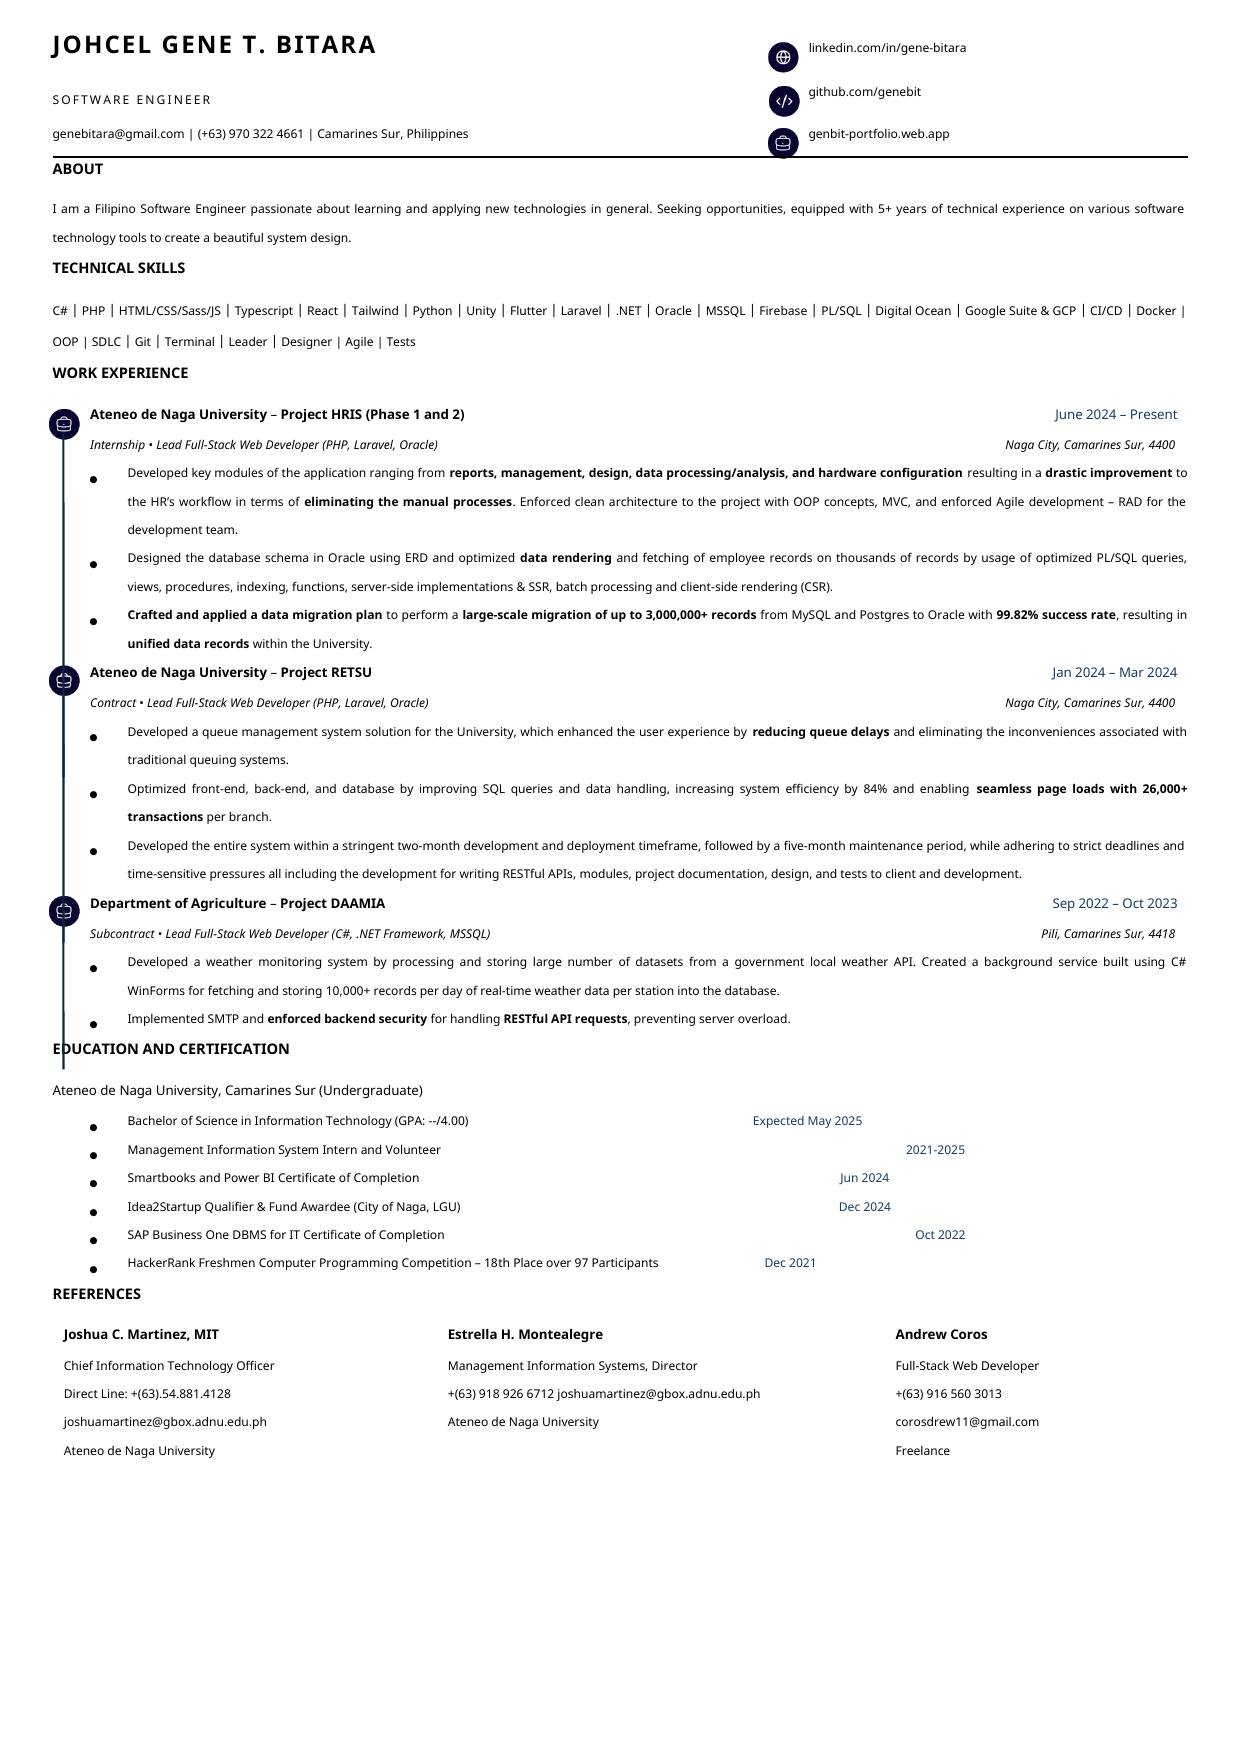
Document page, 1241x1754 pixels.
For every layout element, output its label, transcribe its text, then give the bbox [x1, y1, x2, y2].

list Developed a queue management system solution for the University, which enhanced the user experience by reducing queue delays and eliminating the inconveniences associated with traditional queuing systems. [90, 723, 1188, 780]
list Bachelor of Science in Information Technology (GPA: --/4.00) Expected May 2025 [90, 1113, 1188, 1141]
subtitle REFERENCES [52, 1283, 1188, 1317]
picture [47, 664, 62, 697]
list Ateneo de Naga University – Project HRIS (Phase 1 and 2) June 2024 – Present [90, 405, 1188, 436]
list Management Information System Intern and Volunteer 2021-2025 [90, 1141, 1188, 1169]
list Developed a weather monitoring system by processing and storing large number of datasets from a government local weather API. Created a background service built using C# WinForms for fetching and storing 10,000+ records per day of real-time weather data per station into the database. [90, 954, 1188, 1011]
subtitle ABOUT [52, 158, 1188, 192]
table_header Estrella H. Montealegre Management Information Systems, Director +(63) 918 926 6712 joshuamartinez@gbox.adnu.edu.ph Ateneo de Naga University [436, 1326, 884, 1490]
list Developed key modules of the application ranging from reports, management, design, data processing/analysis, and hardware configuration resulting in a drastic improvement to the HR’s workflow in terms of eliminating the manual processes. Enforced clean architecture to the project with OOP concepts, MVC, and enforced Agile development – RAD for the development team. [90, 465, 1188, 550]
list Implemented SMTP and enforced backend security for handling RESTful API requests, preventing server overload. [90, 1011, 1188, 1039]
table_header Joshua C. Martinez, MIT Chief Information Technology Officer Direct Line: +(63).54.881.4128 joshuamartinez@gbox.adnu.edu.ph Ateneo de Naga University [53, 1326, 436, 1490]
list SAP Business One DBMS for IT Certificate of Completion Oct 2022 [90, 1226, 1188, 1255]
picture [47, 407, 81, 441]
picture [65, 664, 81, 697]
list Ateneo de Naga University, Camarines Sur (Undergraduate) [52, 1081, 1188, 1113]
text genebitara@gmail.com | (+63) 970 322 4661 | Camarines Sur, Philippines [52, 126, 1188, 154]
table_header Andrew Coros Full-Stack Web Developer +(63) 916 560 3013 corosdrew11@gmail.com Freelance [884, 1326, 1196, 1490]
subtitle TECHNICAL SKILLS [52, 258, 1188, 292]
picture [65, 894, 81, 928]
picture [767, 85, 800, 91]
subtitle WORK EXPERIENCE [52, 363, 1188, 397]
subtitle EDUCATION AND CERTIFICATION [52, 1039, 1188, 1073]
picture [47, 894, 62, 928]
list Contract • Lead Full-Stack Web Developer (PHP, Laravel, Oracle) Naga City, Camarines Sur, 4400 [90, 695, 1188, 723]
list Optimized front-end, back-end, and database by improving SQL queries and data handling, increasing system efficiency by 84% and enabling seamless page loads with 26,000+ transactions per branch. [90, 780, 1188, 837]
list Designed the database schema in Oracle using ERD and optimized data rendering and fetching of employee records on thousands of records by usage of optimized PL/SQL queries, views, procedures, indexing, functions, server-side implementations & SSR, batch processing and client-side rendering (CSR). [90, 550, 1188, 607]
list Smartbooks and Power BI Certificate of Completion Jun 2024 [90, 1169, 1188, 1198]
list Ateneo de Naga University – Project RETSU Jan 2024 – Mar 2024 [90, 664, 1188, 695]
text I am a Filipino Software Engineer passionate about learning and applying new technologies in general. Seeking opportunities, equipped with 5+ years of technical experience on various software technology tools to create a beautiful system design. [52, 201, 1188, 258]
list Idea2Startup Qualifier & Fund Awardee (City of Naga, LGU) Dec 2024 [90, 1198, 1188, 1226]
subtitle SOFTWARE ENGINEER [52, 91, 1188, 119]
list Crafted and applied a data migration plan to perform a large-scale migration of up to 3,000,000+ records from MySQL and Postgres to Oracle with 99.82% success rate, resulting in unified data records within the University. [90, 607, 1188, 664]
list Internship • Lead Full-Stack Web Developer (PHP, Laravel, Oracle) Naga City, Camarines Sur, 4400 [90, 436, 1188, 465]
text C# | PHP | HTML/CSS/Sass/JS | Typescript | React | Tailwind | Python | Unity | Flutter | Laravel | .NET | Oracle | MSSQL | Firebase | PL/SQL | Digital Ocean | Google Suite & GCP | CI/CD | Docker | OOP | SDLC | Git | Terminal | Leader | Designer | Agile | Tests [52, 300, 1188, 363]
list Developed the entire system within a stringent two-month development and deployment timeframe, followed by a five-month maintenance period, while adhering to strict deadlines and time-sensitive pressures all including the development for writing RESTful APIs, modules, project documentation, design, and tests to client and development. [90, 837, 1188, 894]
list Department of Agriculture – Project DAAMIA Sep 2022 – Oct 2023 [90, 894, 1188, 925]
list HackerRank Freshmen Computer Programming Competition – 18th Place over 97 Participants Dec 2021 [90, 1255, 1188, 1283]
title JOHCEL GENE T. BITARA [52, 28, 1188, 85]
list Subcontract • Lead Full-Stack Web Developer (C#, .NET Framework, MSSQL) Pili, Camarines Sur, 4418 [90, 925, 1188, 954]
